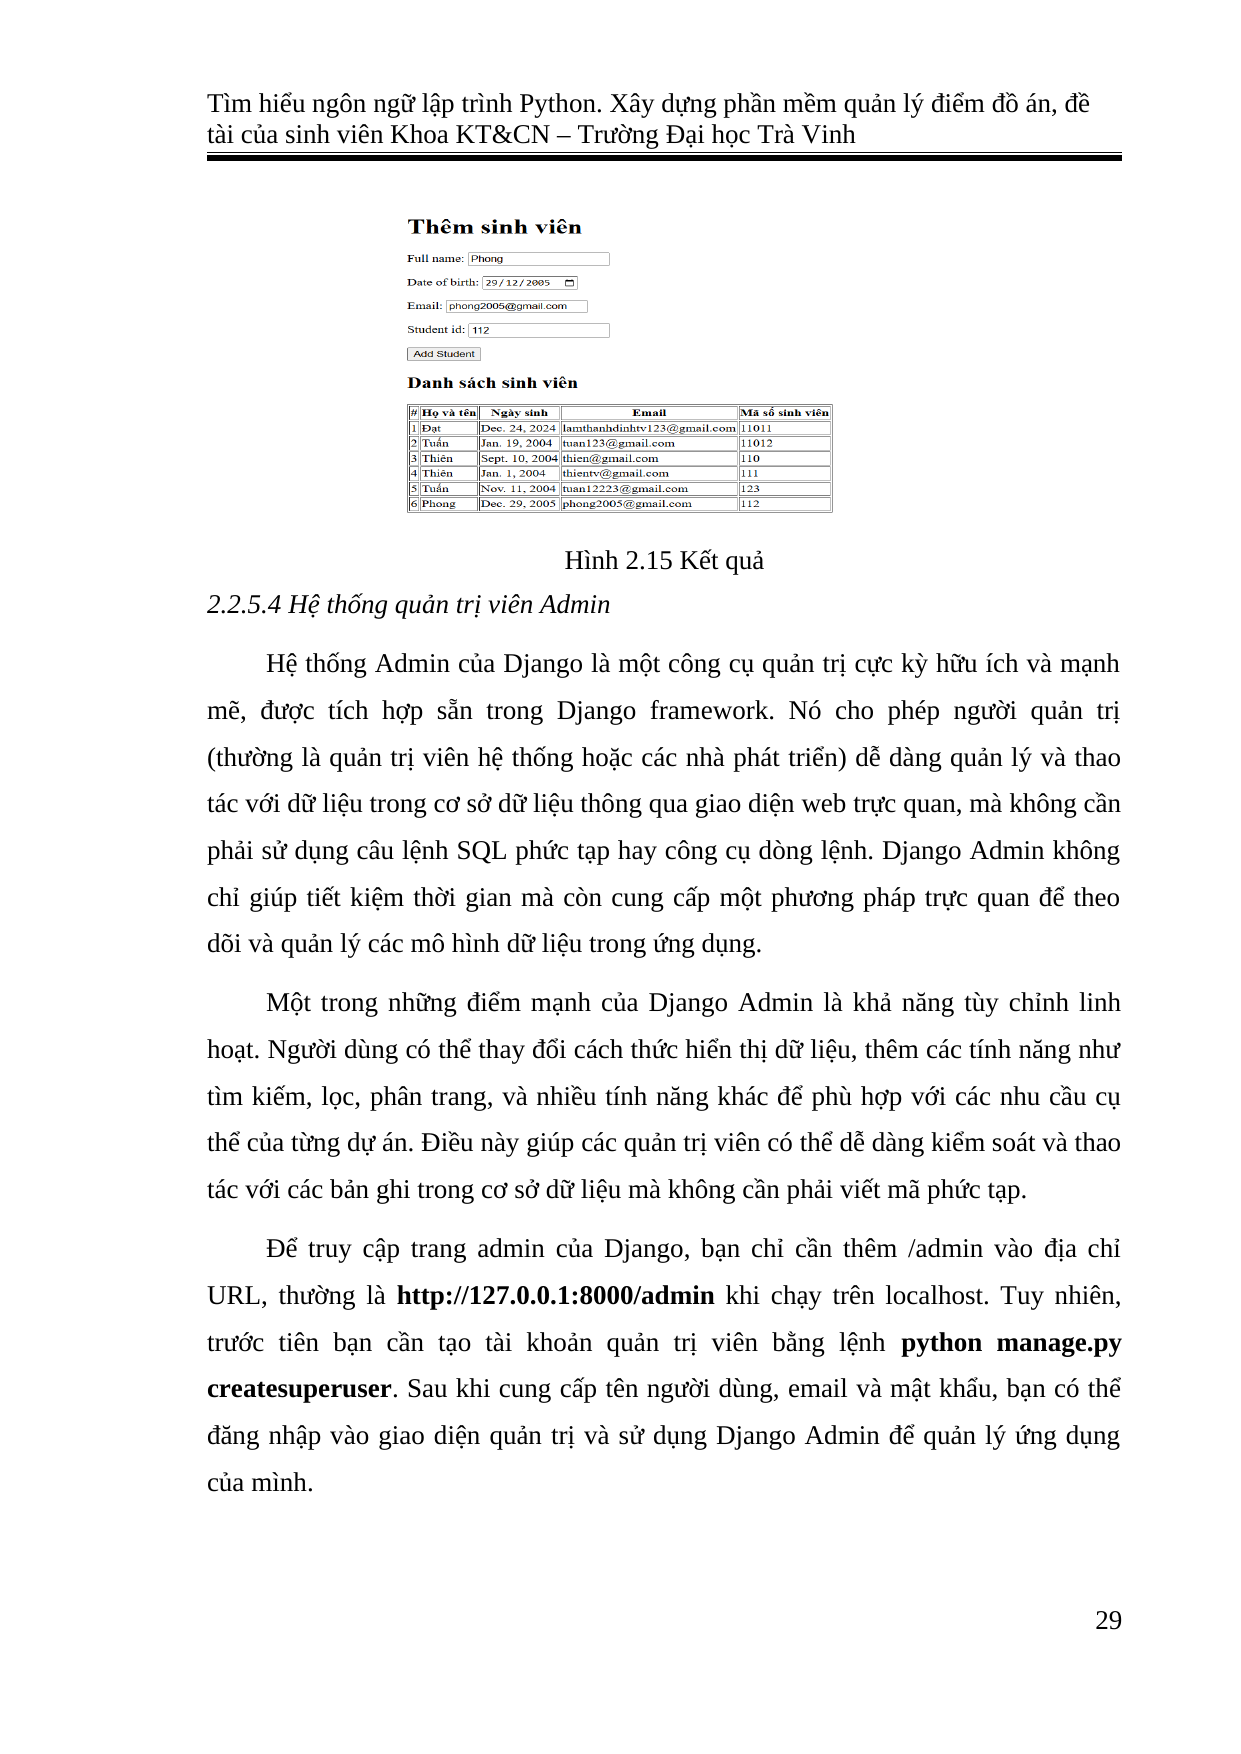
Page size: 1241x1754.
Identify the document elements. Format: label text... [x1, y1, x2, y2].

text Hệ thống Admin của Django là một công cụ quản trị cực kỳ hữu ích và mạnh mẽ, được tích hợp sẵn trong Django framework. Nó cho phép người quản trị (thường là quản trị viên hệ thống hoặc các nhà phát triển) dễ dàng quản lý và thao tác với dữ liệu trong cơ sở dữ liệu thông qua giao diện web trực quan, mà không cần phải sử dụng câu lệnh SQL phức tạp hay công cụ dòng lệnh. Django Admin không chỉ giúp tiết kiệm thời gian mà còn cung cấp một phương pháp trực quan để theo dõi và quản lý các mô hình dữ liệu trong ứng dụng. [207, 647, 1122, 958]
text Một trong những điểm mạnh của Django Admin là khả năng tùy chỉnh linh hoạt. Người dùng có thể thay đổi cách thức hiển thị dữ liệu, thêm các tính năng như tìm kiếm, lọc, phân trang, và nhiều tính năng khác để phù hợp với các nhu cầu cụ thể của từng dự án. Điều này giúp các quản trị viên có thể dễ dàng kiểm soát và thao tác với các bản ghi trong cơ sở dữ liệu mà không cần phải viết mã phức tạp. [207, 986, 1122, 1204]
text Để truy cập trang admin của Django, bạn chỉ cần thêm /admin vào địa chỉ URL, thường là http://127.0.0.1:8000/admin khi chạy trên localhost. Tuy nhiên, trước tiên bạn cần tạo tài khoản quản trị viên bằng lệnh python manage.py createsuperuser. Sau khi cung cấp tên người dùng, email và mật khẩu, bạn có thể đăng nhập vào giao diện quản trị và sử dụng Django Admin để quản lý ứng dụng của mình. [207, 1232, 1122, 1497]
subtitle Hệ thống quản trị viên Admin [207, 588, 1122, 619]
picture [400, 205, 929, 532]
